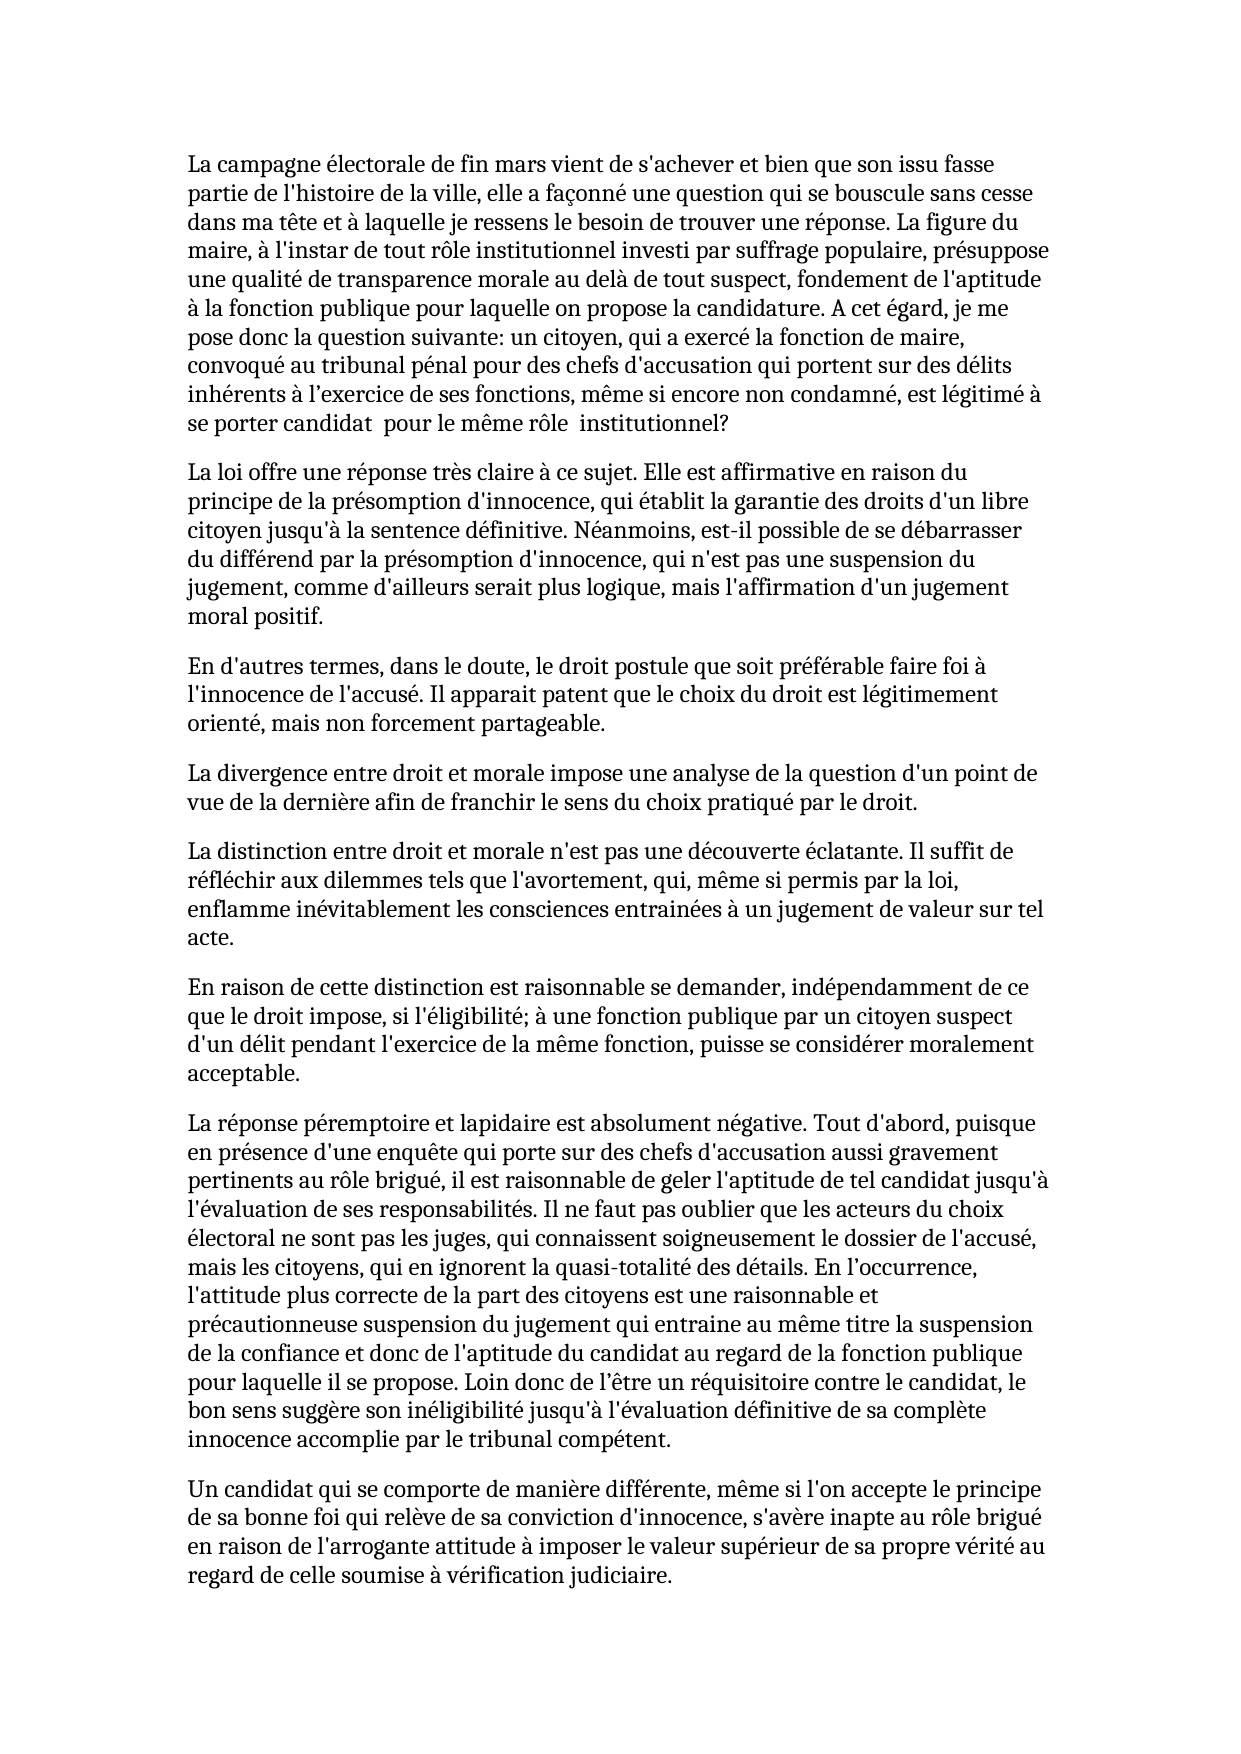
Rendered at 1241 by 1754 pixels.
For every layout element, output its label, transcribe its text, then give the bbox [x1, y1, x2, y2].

text En d'autres termes, dans le doute, le droit postule que soit préférable faire foi à l'innocence de l'accusé. Il apparait patent que le choix du droit est légitimement orienté, mais non forcement partageable. [187, 652, 1053, 738]
text Un candidat qui se comporte de manière différente, même si l'on accepte le principe de sa bonne foi qui relève de sa conviction d'innocence, s'avère inapte au rôle brigué en raison de l'arrogante attitude à imposer le valeur supérieur de sa propre vérité au regard de celle soumise à vérification judiciaire. [187, 1474, 1053, 1589]
text La divergence entre droit et morale impose une analyse de la question d'un point de vue de la dernière afin de franchir le sens du choix pratiqué par le droit. [187, 759, 1053, 816]
text La campagne électorale de fin mars vient de s'achever et bien que son issu fasse partie de l'histoire de la ville, elle a façonné une question qui se bouscule sans cesse dans ma tête et à laquelle je ressens le besoin de trouver une réponse. La figure du maire, à l'instar de tout rôle institutionnel investi par suffrage populaire, présuppose une qualité de transparence morale au delà de tout suspect, fondement de l'aptitude à la fonction publique pour laquelle on propose la candidature. A cet égard, je me pose donc la question suivante: un citoyen, qui a exercé la fonction de maire, convoqué au tribunal pénal pour des chefs d'accusation qui portent sur des délits inhérents à l’exercice de ses fonctions, même si encore non condamné, est légitimé à se porter candidat pour le même rôle institutionnel? [187, 150, 1053, 437]
text La distinction entre droit et morale n'est pas une découverte éclatante. Il suffit de réfléchir aux dilemmes tels que l'avortement, qui, même si permis par la loi, enflamme inévitablement les consciences entrainées à un jugement de valeur sur tel acte. [187, 837, 1053, 952]
text La réponse péremptoire et lapidaire est absolument négative. Tout d'abord, puisque en présence d'une enquête qui porte sur des chefs d'accusation aussi gravement pertinents au rôle brigué, il est raisonnable de geler l'aptitude de tel candidat jusqu'à l'évaluation de ses responsabilités. Il ne faut pas oublier que les acteurs du choix électoral ne sont pas les juges, qui connaissent soigneusement le dossier de l'accusé, mais les citoyens, qui en ignorent la quasi-totalité des détails. En l’occurrence, l'attitude plus correcte de la part des citoyens est une raisonnable et précautionneuse suspension du jugement qui entraine au même titre la suspension de la confiance et donc de l'aptitude du candidat au regard de la fonction publique pour laquelle il se propose. Loin donc de l’être un réquisitoire contre le candidat, le bon sens suggère son inéligibilité jusqu'à l'évaluation définitive de sa complète innocence accomplie par le tribunal compétent. [187, 1109, 1053, 1454]
text La loi offre une réponse très claire à ce sujet. Elle est affirmative en raison du principe de la présomption d'innocence, qui établit la garantie des droits d'un libre citoyen jusqu'à la sentence définitive. Néanmoins, est-il possible de se débarrasser du différend par la présomption d'innocence, qui n'est pas une suspension du jugement, comme d'ailleurs serait plus logique, mais l'affirmation d'un jugement moral positif. [187, 458, 1053, 631]
text En raison de cette distinction est raisonnable se demander, indépendamment de ce que le droit impose, si l'éligibilité; à une fonction publique par un citoyen suspect d'un délit pendant l'exercice de la même fonction, puisse se considérer moralement acceptable. [187, 973, 1053, 1088]
